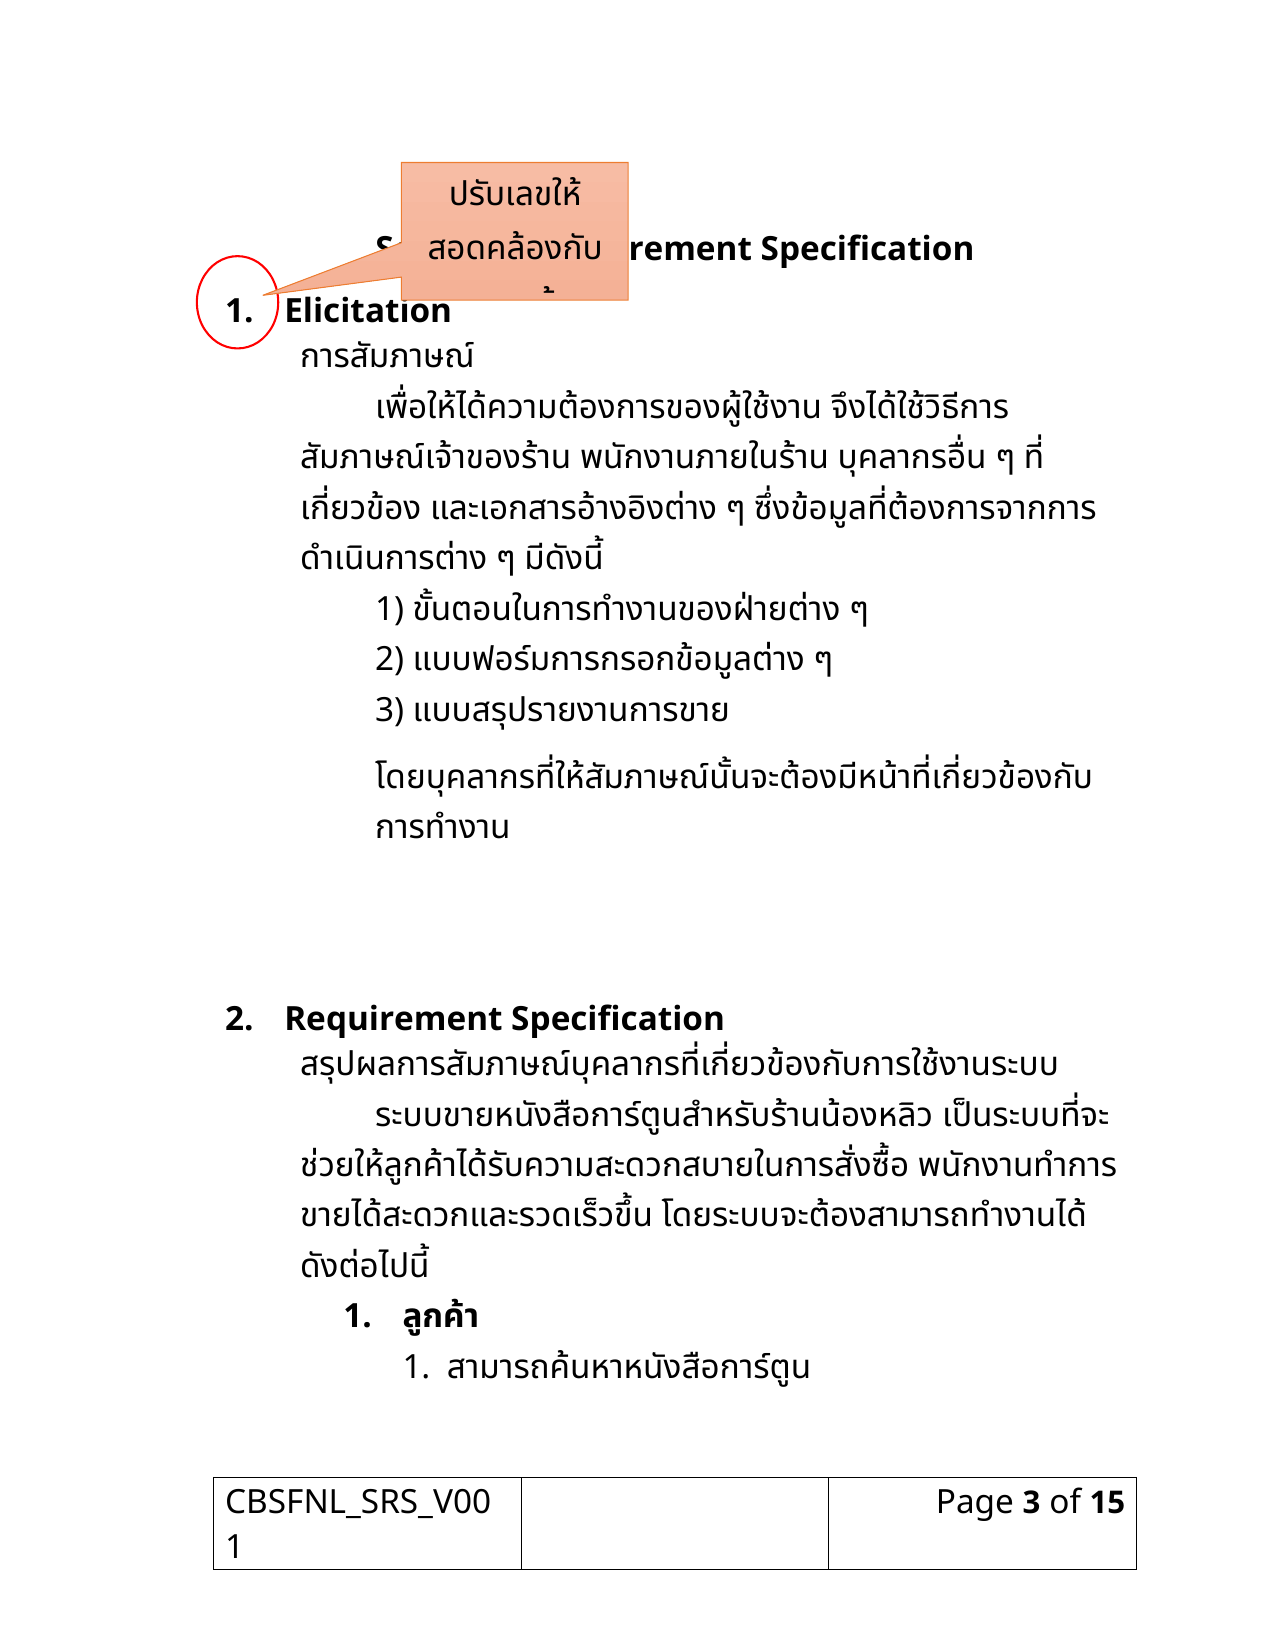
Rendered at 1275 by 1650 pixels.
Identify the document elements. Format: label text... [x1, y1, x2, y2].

list Elicitation [225, 287, 277, 332]
list แบบสรุปรายงานการขาย [375, 686, 1125, 736]
list Elicitation [271, 287, 1125, 332]
list สามารถค้นหาหนังสือการ์ตูน [402, 1343, 1125, 1393]
list การสัมภาษณ์ [300, 332, 1125, 383]
list แบบฟอร์มการกรอกข้อมูลต่าง ๆ [375, 635, 1125, 686]
list Requirement Specification [225, 995, 1125, 1040]
text Software Requirement Specification [225, 225, 400, 270]
text โดยบุคลากรที่ให้สัมภาษณ์นั้นจะต้องมีหน้าที่เกี่ยวข้องกับการทำงาน [375, 753, 1125, 854]
list เพื่อให้ได้ความต้องการของผู้ใช้งาน จึงได้ใช้วิธีการสัมภาษณ์เจ้าของร้าน พนักงานภายในร้าน บุคลากรอื่น ๆ ที่เกี่ยวข้อง และเอกสารอ้างอิงต่าง ๆ ซึ่งข้อมูลที่ต้องการจากการดำเนินการต่าง ๆ มีดังนี้ [300, 383, 1125, 584]
list ขั้นตอนในการทำงานของฝ่ายต่าง ๆ [375, 584, 1125, 635]
list สรุปผลการสัมภาษณ์บุคลากรที่เกี่ยวข้องกับการใช้งานระบบ [300, 1040, 1125, 1091]
list ระบบขายหนังสือการ์ตูนสำหรับร้านน้องหลิว เป็นระบบที่จะช่วยให้ลูกค้าได้รับความสะดวกสบายในการสั่งซื้อ พนักงานทำการขายได้สะดวกและรวดเร็วขึ้น โดยระบบจะต้องสามารถทำงานได้ดังต่อไปนี้ [300, 1091, 1125, 1292]
list ลูกค้า [343, 1292, 1125, 1343]
text Software Requirement Specification [629, 225, 1125, 270]
